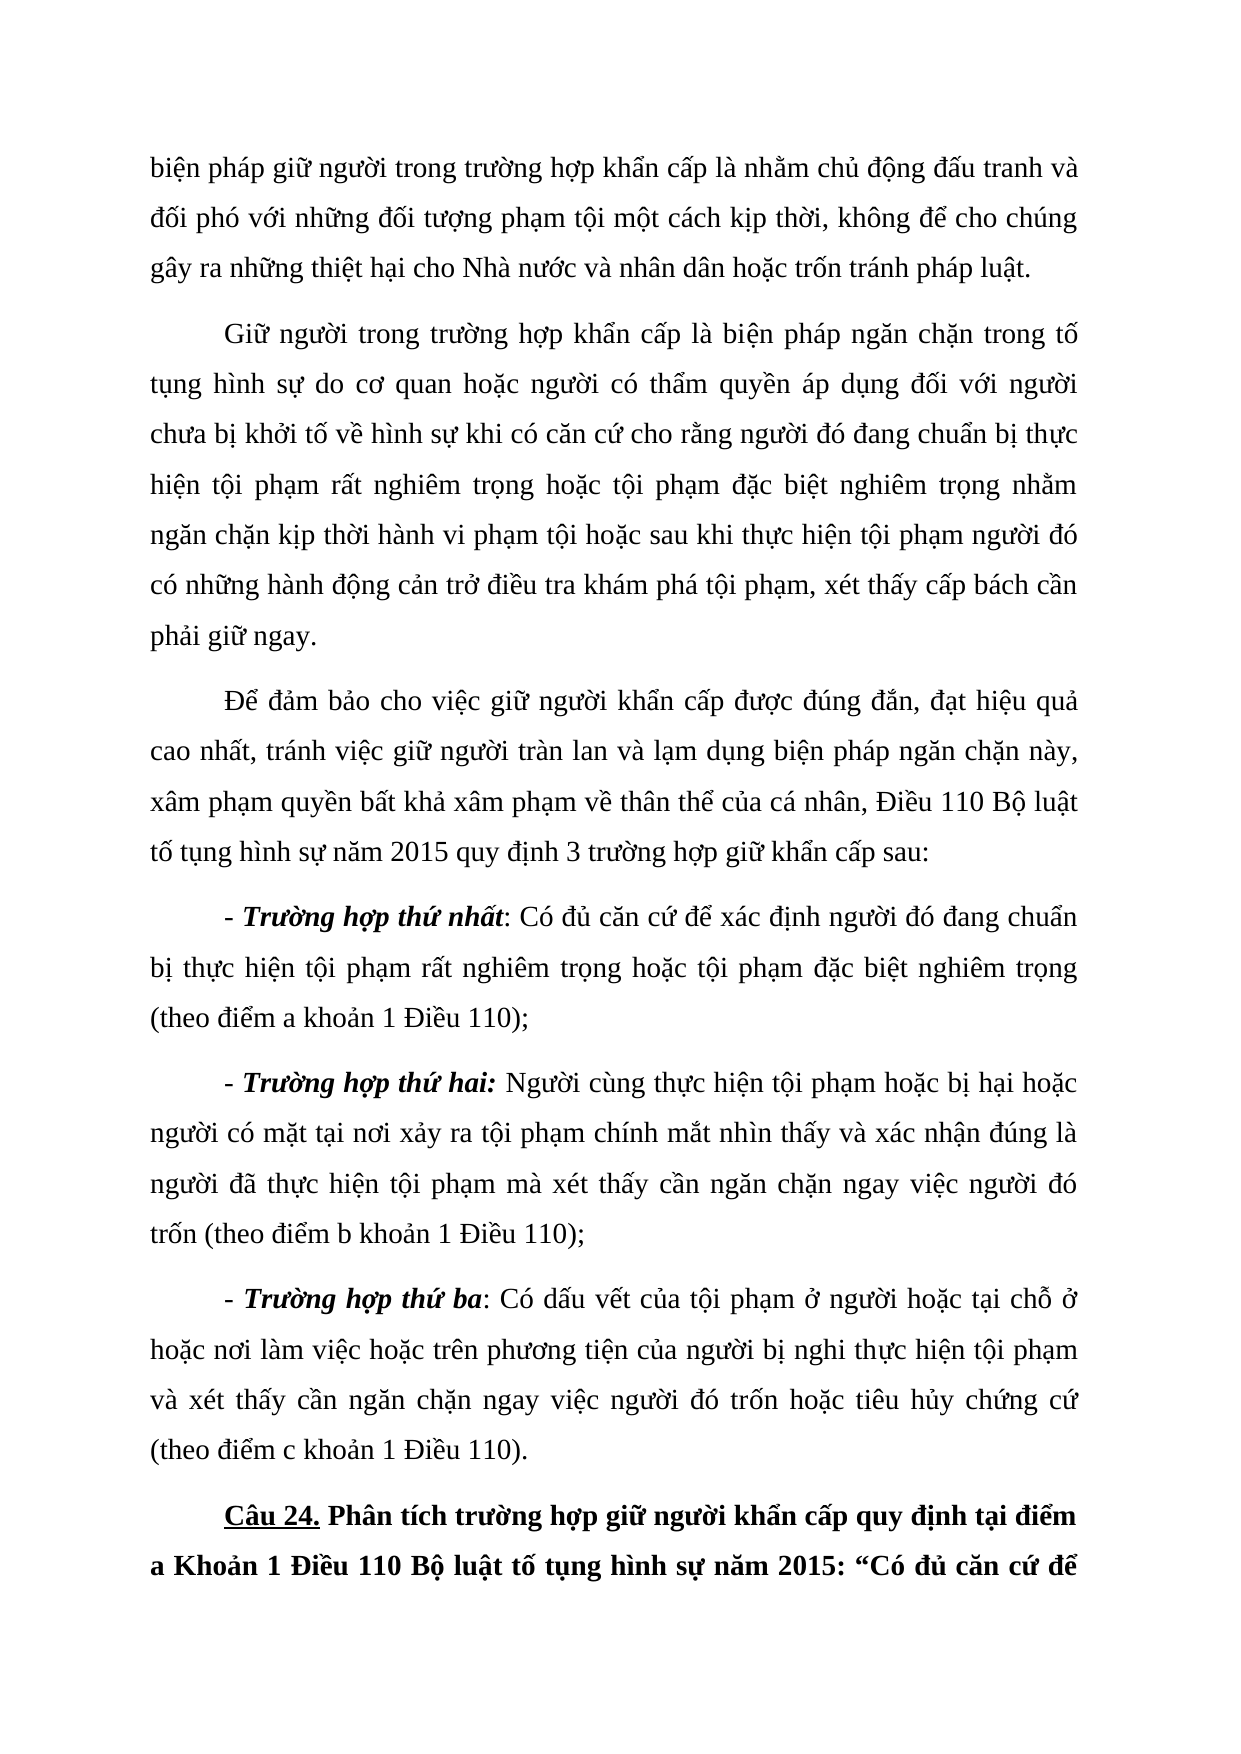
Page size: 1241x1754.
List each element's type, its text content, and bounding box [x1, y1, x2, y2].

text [150, 150, 1078, 284]
text - Trường hợp thứ hai: Người cùng thực hiện tội phạm hoặc bị hại hoặc người có mặt tại nơi xảy ra tội phạm chính mắt nhìn thấy và xác nhận đúng là người đã thực hiện tội phạm mà xét thấy cần ngăn chặn ngay việc người đó trốn (theo điểm b khoản 1 Điều 110); [150, 1065, 1078, 1250]
text Giữ người trong trường hợp khẩn cấp là biện pháp ngăn chặn trong tố tụng hình sự do cơ quan hoặc người có thẩm quyền áp dụng đối với người chưa bị khởi tố về hình sự khi có căn cứ cho rằng người đó đang chuẩn bị thực hiện tội phạm rất nghiêm trọng hoặc tội phạm đặc biệt nghiêm trọng nhằm ngăn chặn kịp thời hành vi phạm tội hoặc sau khi thực hiện tội phạm người đó có những hành động cản trở điều tra khám phá tội phạm, xét thấy cấp bách cần phải giữ ngay. [150, 316, 1078, 651]
text - Trường hợp thứ nhất: Có đủ căn cứ để xác định người đó đang chuẩn bị thực hiện tội phạm rất nghiêm trọng hoặc tội phạm đặc biệt nghiêm trọng (theo điểm a khoản 1 Điều 110); [150, 899, 1078, 1033]
text Để đảm bảo cho việc giữ người khẩn cấp được đúng đắn, đạt hiệu quả cao nhất, tránh việc giữ người tràn lan và lạm dụng biện pháp ngăn chặn này, xâm phạm quyền bất khả xâm phạm về thân thể của cá nhân, Điều 110 Bộ luật tố tụng hình sự năm 2015 quy định 3 trường hợp giữ khẩn cấp sau: [150, 683, 1078, 868]
text - Trường hợp thứ ba: Có dấu vết của tội phạm ở người hoặc tại chỗ ở hoặc nơi làm việc hoặc trên phương tiện của người bị nghi thực hiện tội phạm và xét thấy cần ngăn chặn ngay việc người đó trốn hoặc tiêu hủy chứng cứ (theo điểm c khoản 1 Điều 110). [150, 1282, 1078, 1466]
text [150, 1498, 1078, 1582]
